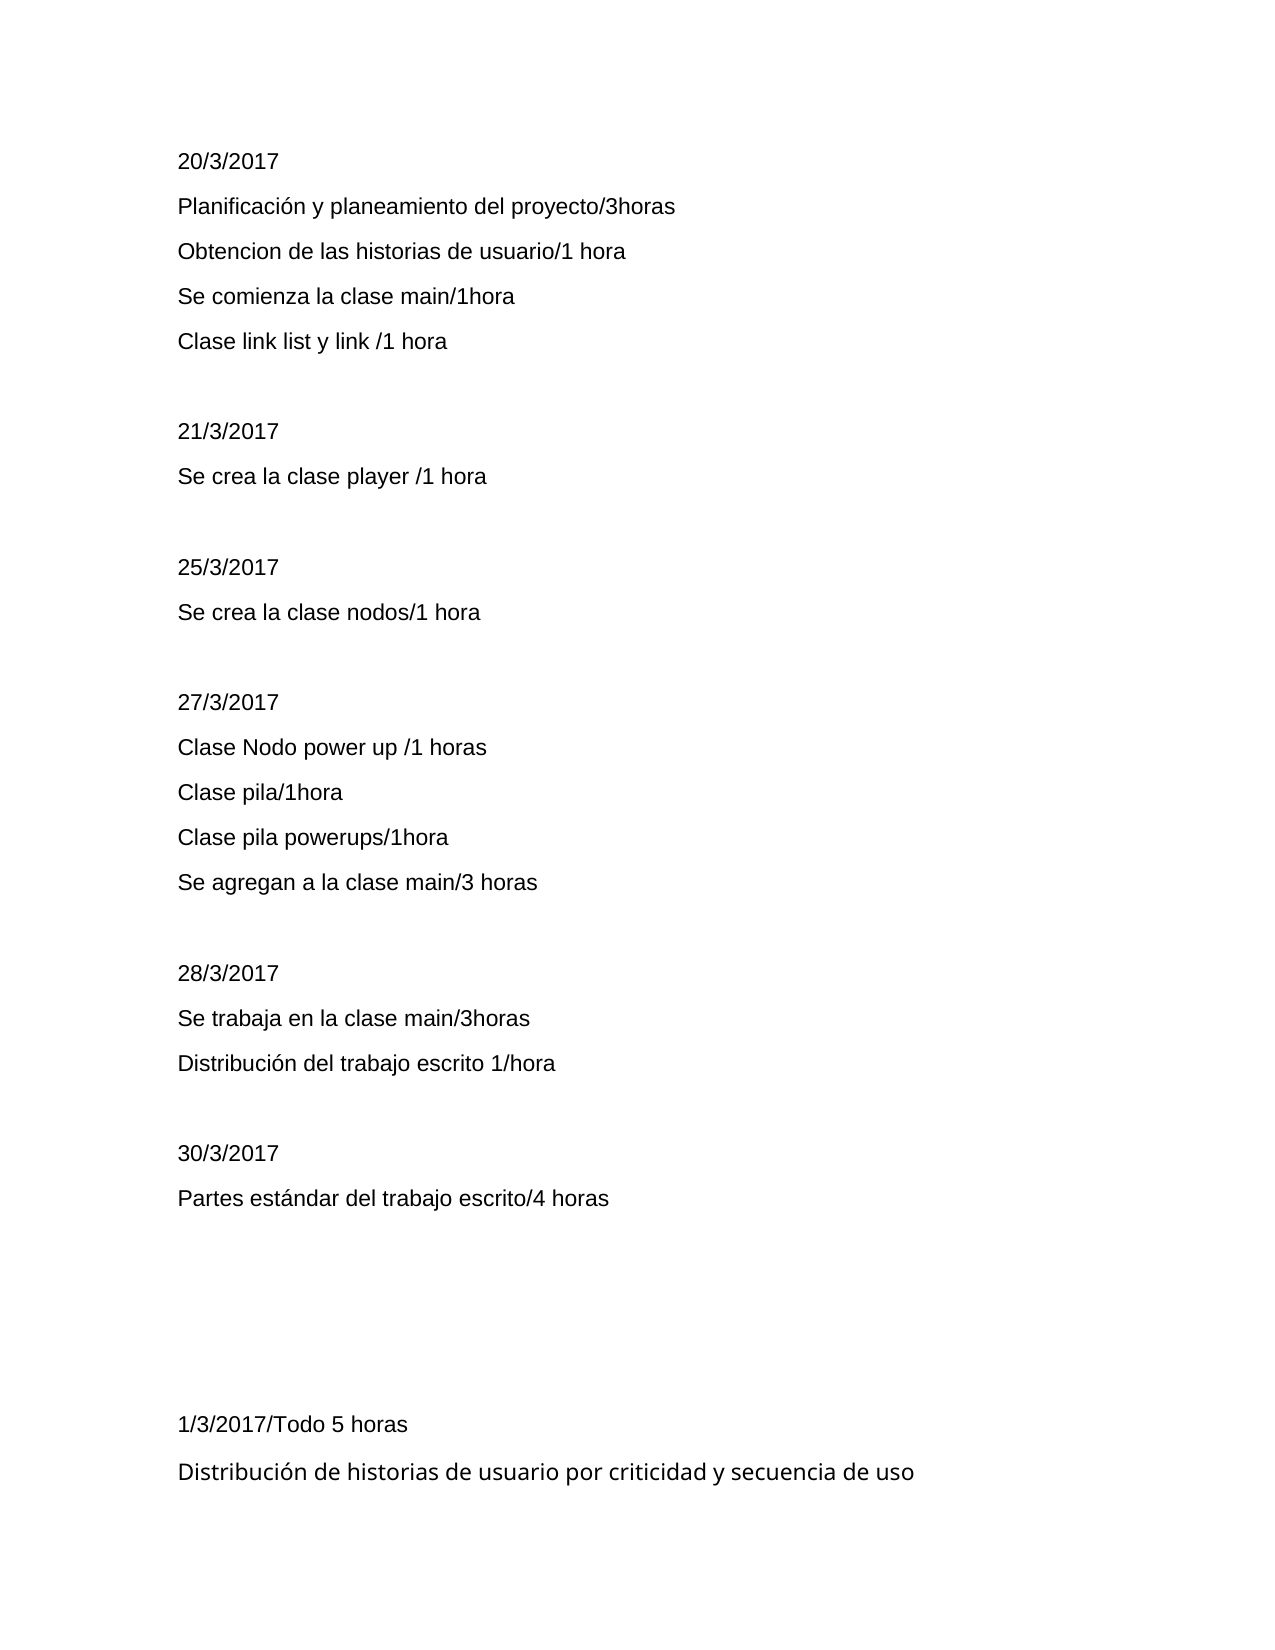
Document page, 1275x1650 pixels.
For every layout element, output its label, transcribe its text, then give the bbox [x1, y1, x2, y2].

text 28/3/2017 [177, 959, 1098, 986]
text 25/3/2017 [177, 553, 1098, 580]
text Clase pila/1hora [177, 779, 1098, 805]
text Distribución de historias de usuario por criticidad y secuencia de uso [177, 1456, 1098, 1487]
text Clase Nodo power up /1 horas [177, 734, 1098, 760]
text Se trabaja en la clase main/3horas [177, 1004, 1098, 1031]
text Se crea la clase player /1 hora [177, 463, 1098, 490]
text Se comienza la clase main/1hora [177, 283, 1098, 309]
text Planificación y planeamiento del proyecto/3horas [177, 193, 1098, 219]
text 20/3/2017 [177, 148, 1098, 174]
text Se crea la clase nodos/1 hora [177, 599, 1098, 625]
text 21/3/2017 [177, 418, 1098, 444]
text 27/3/2017 [177, 689, 1098, 715]
text Clase link list y link /1 hora [177, 328, 1098, 354]
text 30/3/2017 [177, 1140, 1098, 1166]
text Clase pila powerups/1hora [177, 824, 1098, 851]
text Obtencion de las historias de usuario/1 hora [177, 238, 1098, 264]
text 1/3/2017/Todo 5 horas [177, 1411, 1098, 1437]
text Partes estándar del trabajo escrito/4 horas [177, 1185, 1098, 1211]
text Distribución del trabajo escrito 1/hora [177, 1050, 1098, 1076]
text Se agregan a la clase main/3 horas [177, 869, 1098, 896]
